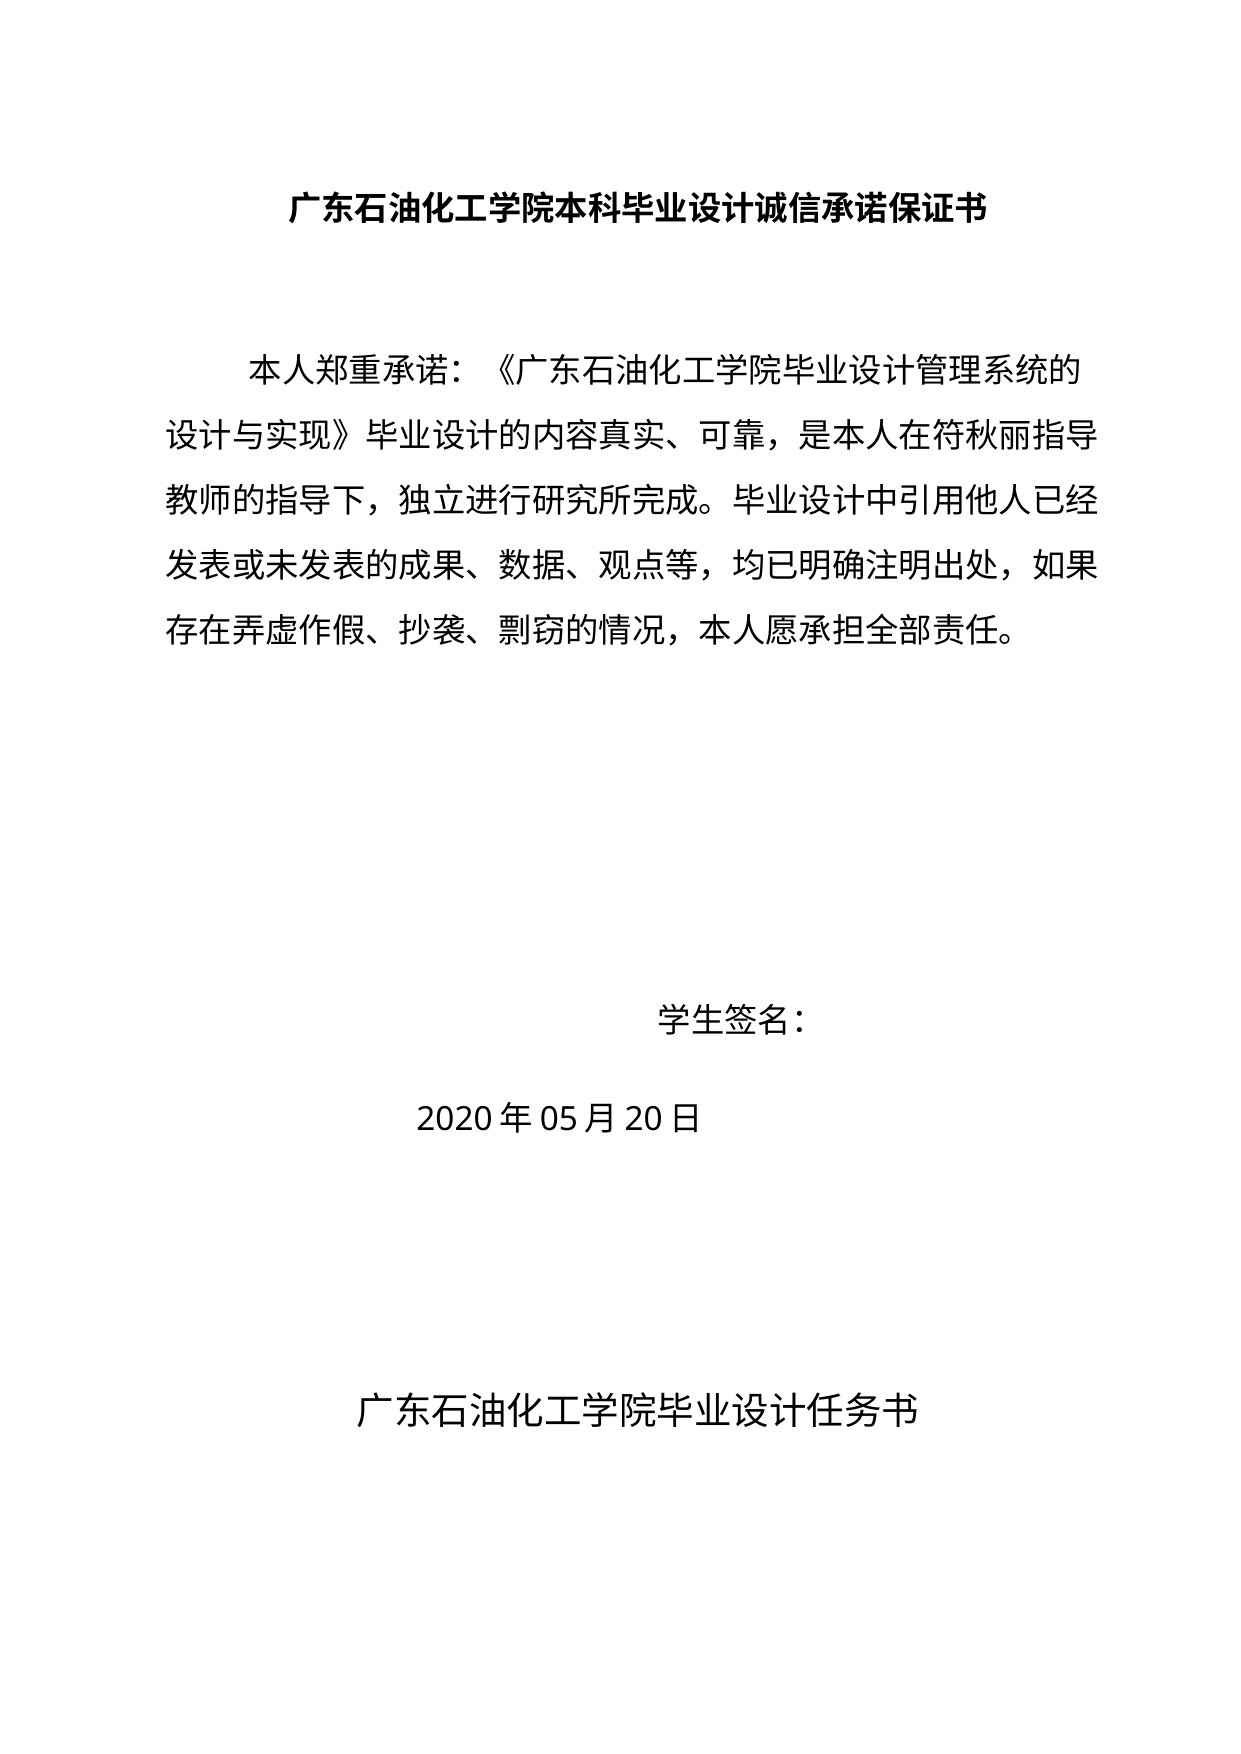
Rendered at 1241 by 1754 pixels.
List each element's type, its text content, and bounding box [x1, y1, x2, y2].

text 学生签名： [165, 986, 1110, 1051]
text 本人郑重承诺：《广东石油化工学院毕业设计管理系统的设计与实现》毕业设计的内容真实、可靠，是本人在符秋丽指导教师的指导下，独立进行研究所完成。毕业设计中引用他人已经发表或未发表的成果、数据、观点等，均已明确注明出处，如果存在弄虚作假、抄袭、剽窃的情况，本人愿承担全部责任。 [165, 336, 1110, 661]
text 广东石油化工学院本科毕业设计诚信承诺保证书 [165, 173, 1110, 238]
text 2020年05月20日 [165, 1083, 1110, 1148]
text 广东石油化工学院毕业设计任务书 [165, 1376, 1110, 1441]
